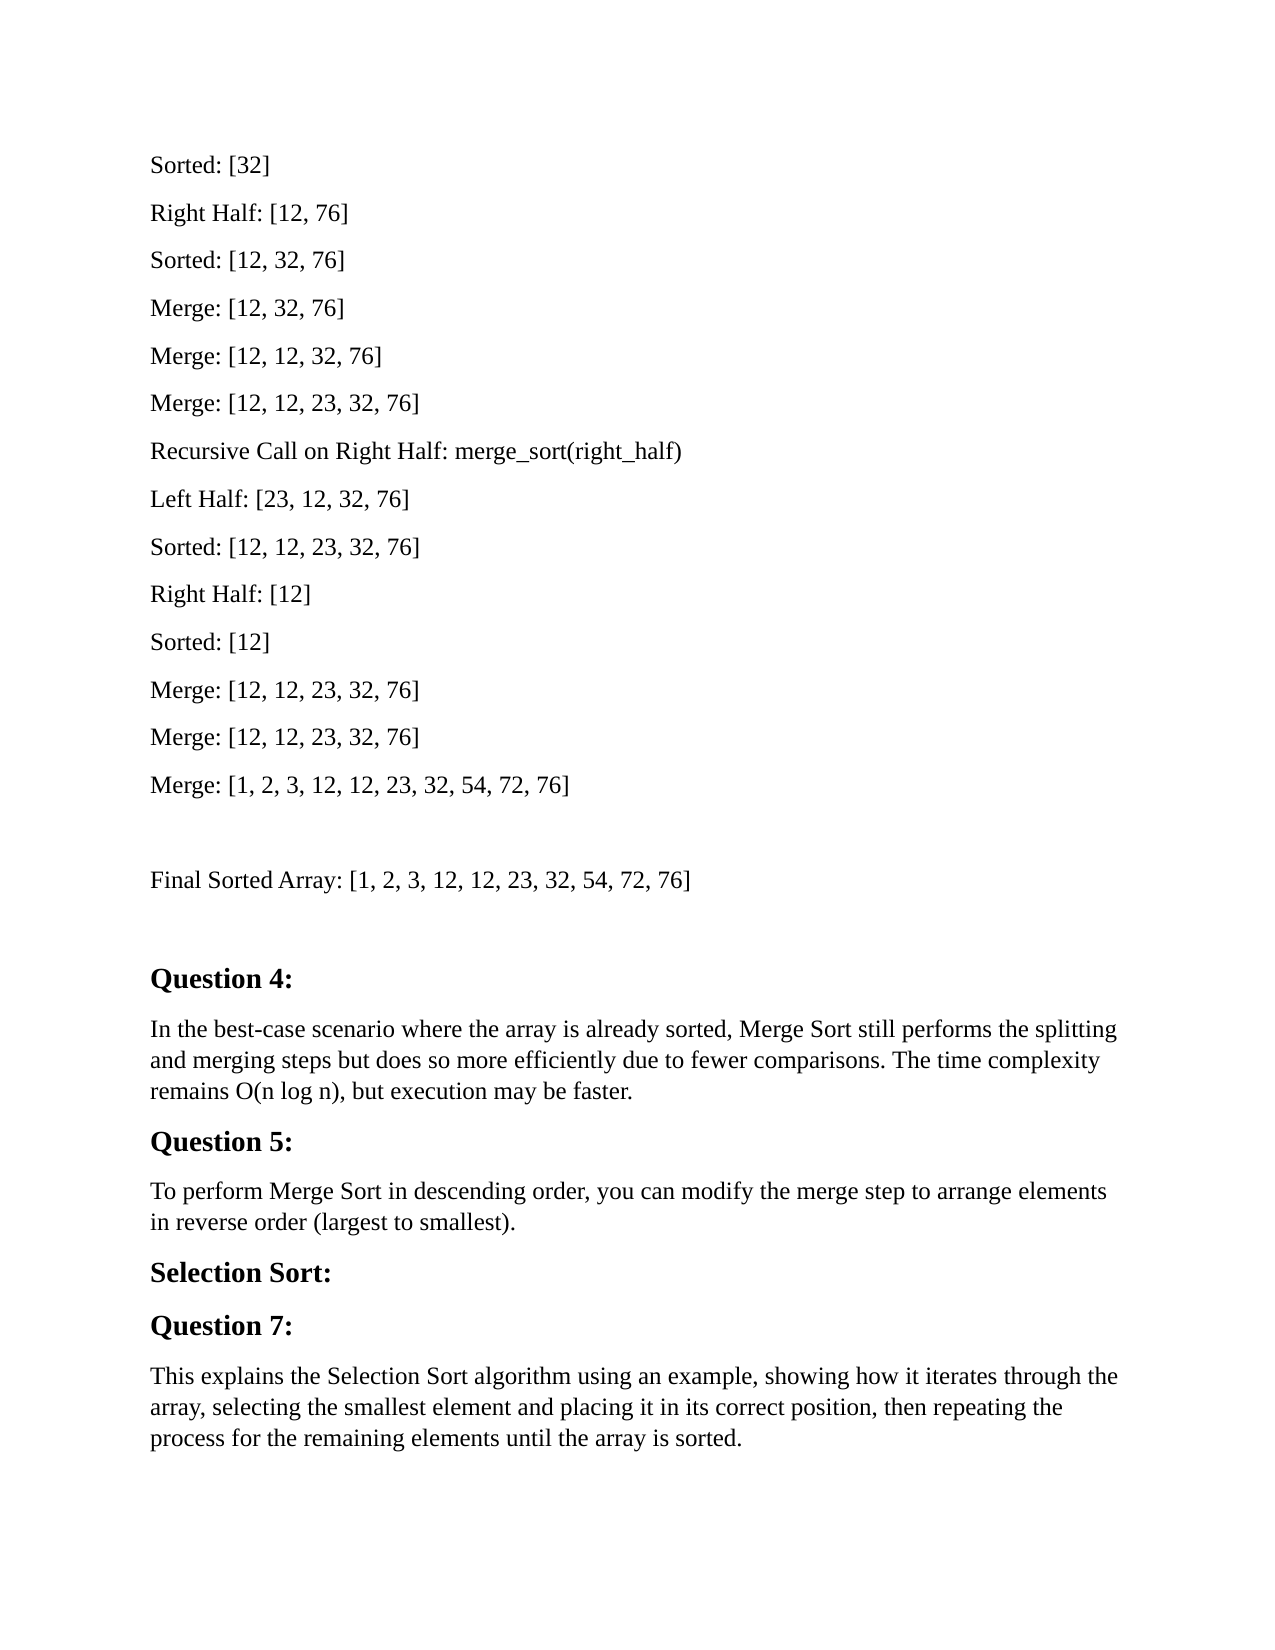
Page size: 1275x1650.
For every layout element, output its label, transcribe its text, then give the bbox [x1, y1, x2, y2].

text Merge: [12, 12, 23, 32, 76] [150, 388, 1125, 417]
text Question 5: [150, 1124, 1125, 1157]
text To perform Merge Sort in descending order, you can modify the merge step to arrange elements in reverse order (largest to smallest). [150, 1176, 1125, 1236]
text Right Half: [12, 76] [150, 198, 1125, 226]
text Selection Sort: [150, 1255, 1125, 1289]
text Right Half: [12] [150, 579, 1125, 608]
text Left Half: [23, 12, 32, 76] [150, 484, 1125, 513]
text Merge: [12, 12, 23, 32, 76] [150, 675, 1125, 703]
text Sorted: [12, 12, 23, 32, 76] [150, 532, 1125, 560]
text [150, 436, 1125, 465]
text Merge: [12, 12, 23, 32, 76] [150, 722, 1125, 751]
text In the best-case scenario where the array is already sorted, Merge Sort still performs the splitting and merging steps but does so more efficiently due to fewer comparisons. The time complexity remains O(n log n), but execution may be faster. [150, 1014, 1125, 1105]
text Sorted: [12, 32, 76] [150, 245, 1125, 274]
text This explains the Selection Sort algorithm using an example, showing how it iterates through the array, selecting the smallest element and placing it in its correct position, then repeating the process for the remaining elements until the array is sorted. [150, 1361, 1125, 1452]
text Question 7: [150, 1308, 1125, 1342]
text Merge: [12, 12, 32, 76] [150, 341, 1125, 369]
text Merge: [12, 32, 76] [150, 293, 1125, 322]
text Final Sorted Array: [1, 2, 3, 12, 12, 23, 32, 54, 72, 76] [150, 866, 1125, 894]
text Sorted: [12] [150, 627, 1125, 656]
text Merge: [1, 2, 3, 12, 12, 23, 32, 54, 72, 76] [150, 770, 1125, 799]
text Question 4: [150, 961, 1125, 994]
text Sorted: [32] [150, 150, 1125, 179]
